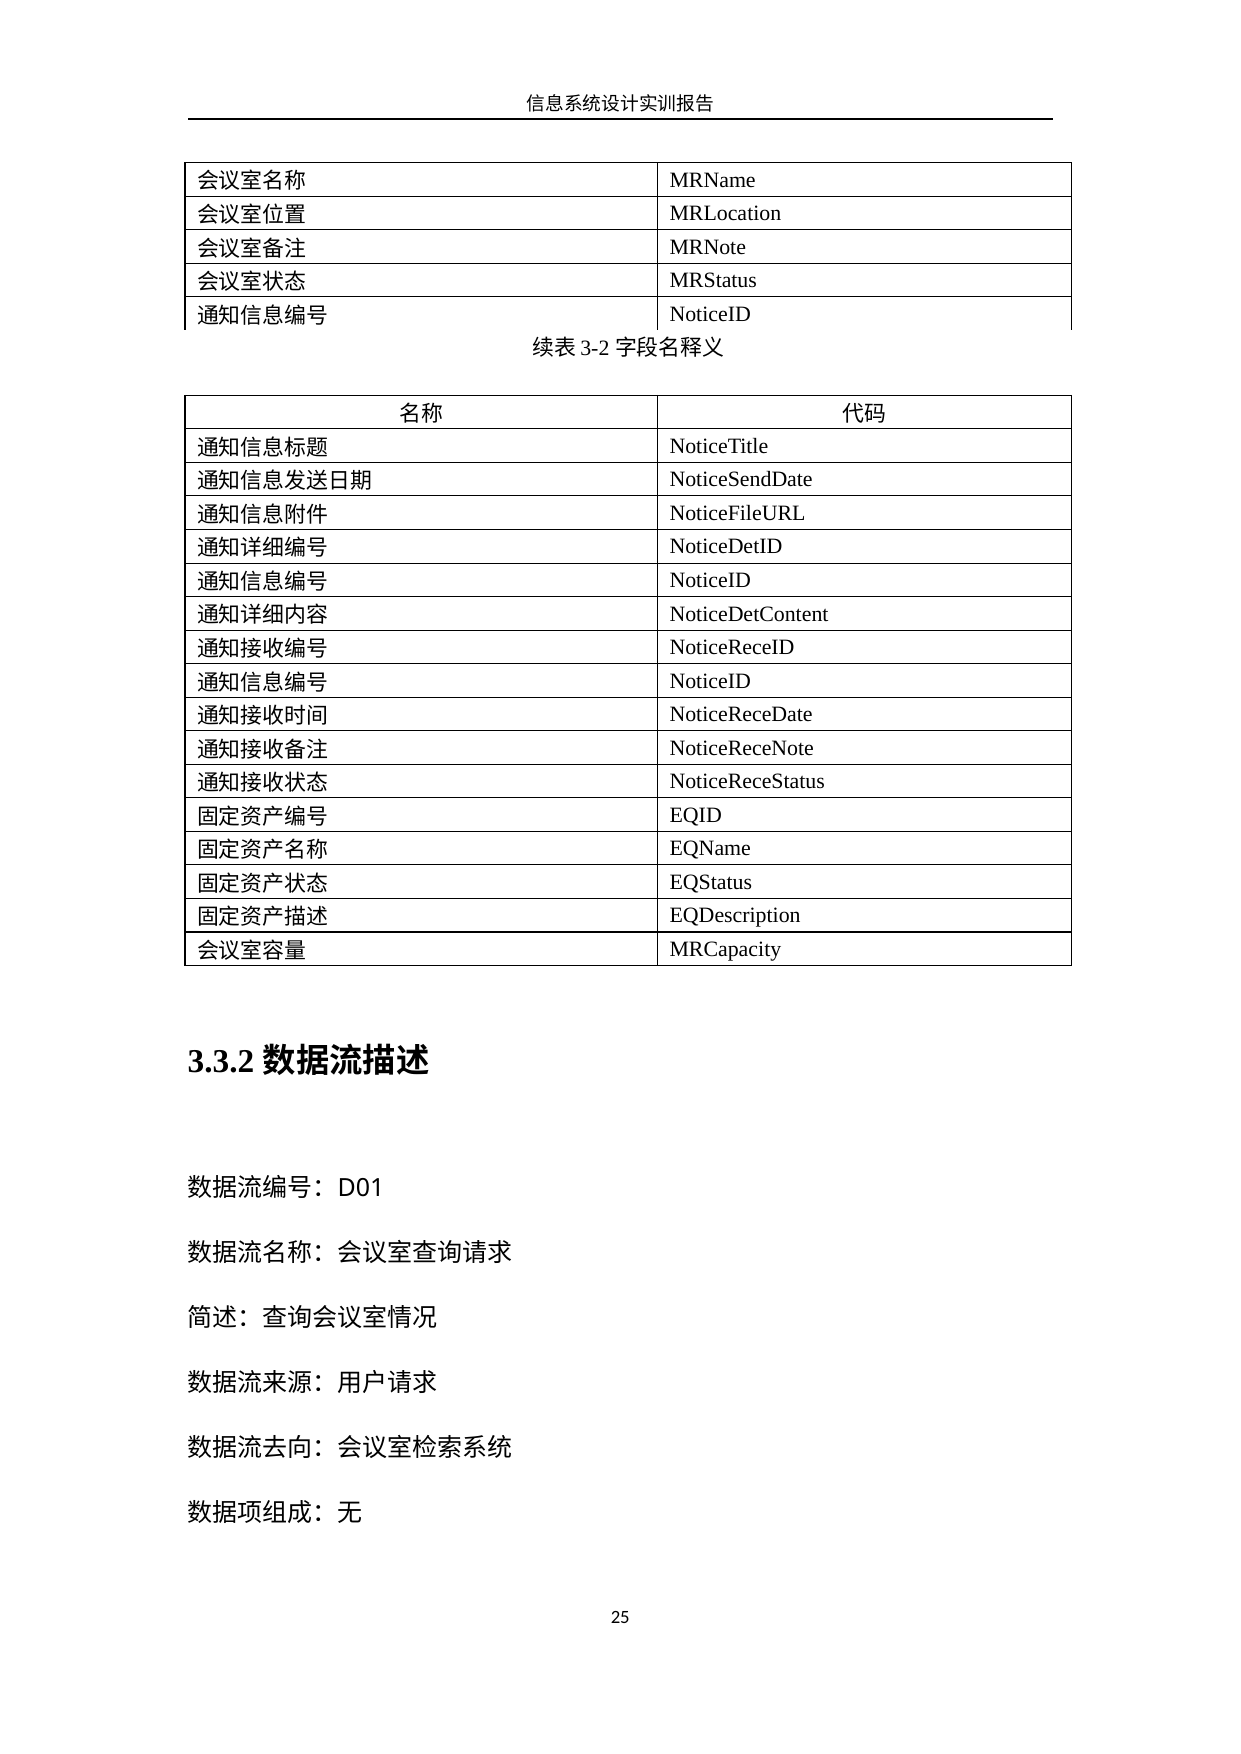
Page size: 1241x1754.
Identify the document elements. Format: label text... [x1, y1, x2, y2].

table_cell EQName [658, 832, 1071, 864]
text 简述：查询会议室情况 [187, 1283, 1053, 1348]
table_cell 通知接收备注 [186, 731, 657, 764]
table_cell NoticeDetContent [658, 597, 1071, 629]
table_cell 通知接收时间 [186, 698, 657, 730]
table_cell 固定资产状态 [186, 865, 657, 898]
table_cell 通知接收编号 [186, 631, 657, 663]
table_cell NoticeDetID [658, 530, 1071, 562]
text 数据流去向：会议室检索系统 [187, 1413, 1053, 1478]
table_cell 固定资产描述 [186, 899, 657, 931]
table_cell MRCapacity [658, 933, 1071, 965]
table_cell NoticeReceStatus [658, 765, 1071, 797]
table_cell NoticeReceDate [658, 698, 1071, 730]
table_cell EQDescription [658, 899, 1071, 931]
table_cell NoticeID [658, 664, 1071, 697]
table_cell 代码 [658, 396, 1071, 428]
table_cell NoticeID [658, 564, 1071, 596]
table_cell 会议室备注 [186, 230, 657, 263]
table_cell 固定资产名称 [186, 832, 657, 864]
text 数据项组成：无 [187, 1478, 1053, 1543]
table_cell NoticeReceID [658, 631, 1071, 663]
table_cell 会议室状态 [186, 264, 657, 296]
table_cell 通知信息编号 [186, 297, 657, 330]
table_cell 通知接收状态 [186, 765, 657, 797]
table_cell MRLocation [658, 197, 1071, 229]
table_cell NoticeReceNote [658, 731, 1071, 764]
subtitle 3.3.2 数据流描述 [187, 1026, 1053, 1091]
table_cell MRNote [658, 230, 1071, 263]
table_cell NoticeSendDate [658, 463, 1071, 495]
table_cell 通知信息编号 [186, 564, 657, 596]
text 数据流编号：D01 [187, 1153, 1053, 1218]
table_cell 名称 [186, 396, 657, 428]
table_cell MRStatus [658, 264, 1071, 296]
table_cell 通知信息发送日期 [186, 463, 657, 495]
table_cell NoticeFileURL [658, 496, 1071, 529]
table_cell EQStatus [658, 865, 1071, 898]
text 数据流来源：用户请求 [187, 1348, 1053, 1413]
table_cell 通知信息编号 [186, 664, 657, 697]
table_cell 通知信息附件 [186, 496, 657, 529]
table_cell 会议室位置 [186, 197, 657, 229]
table_cell 续表3-2 字段名释义 [185, 330, 1071, 395]
text 数据流名称：会议室查询请求 [187, 1218, 1053, 1283]
table_cell 固定资产编号 [186, 798, 657, 831]
table_cell EQID [658, 798, 1071, 831]
table_cell 通知信息标题 [186, 429, 657, 462]
table_cell NoticeTitle [658, 429, 1071, 462]
table_cell 会议室名称 [186, 163, 657, 196]
table_cell MRName [658, 163, 1071, 196]
table_cell 通知详细内容 [186, 597, 657, 629]
table_cell NoticeID [658, 297, 1071, 330]
table_cell 会议室容量 [186, 933, 657, 965]
table_cell 通知详细编号 [186, 530, 657, 562]
